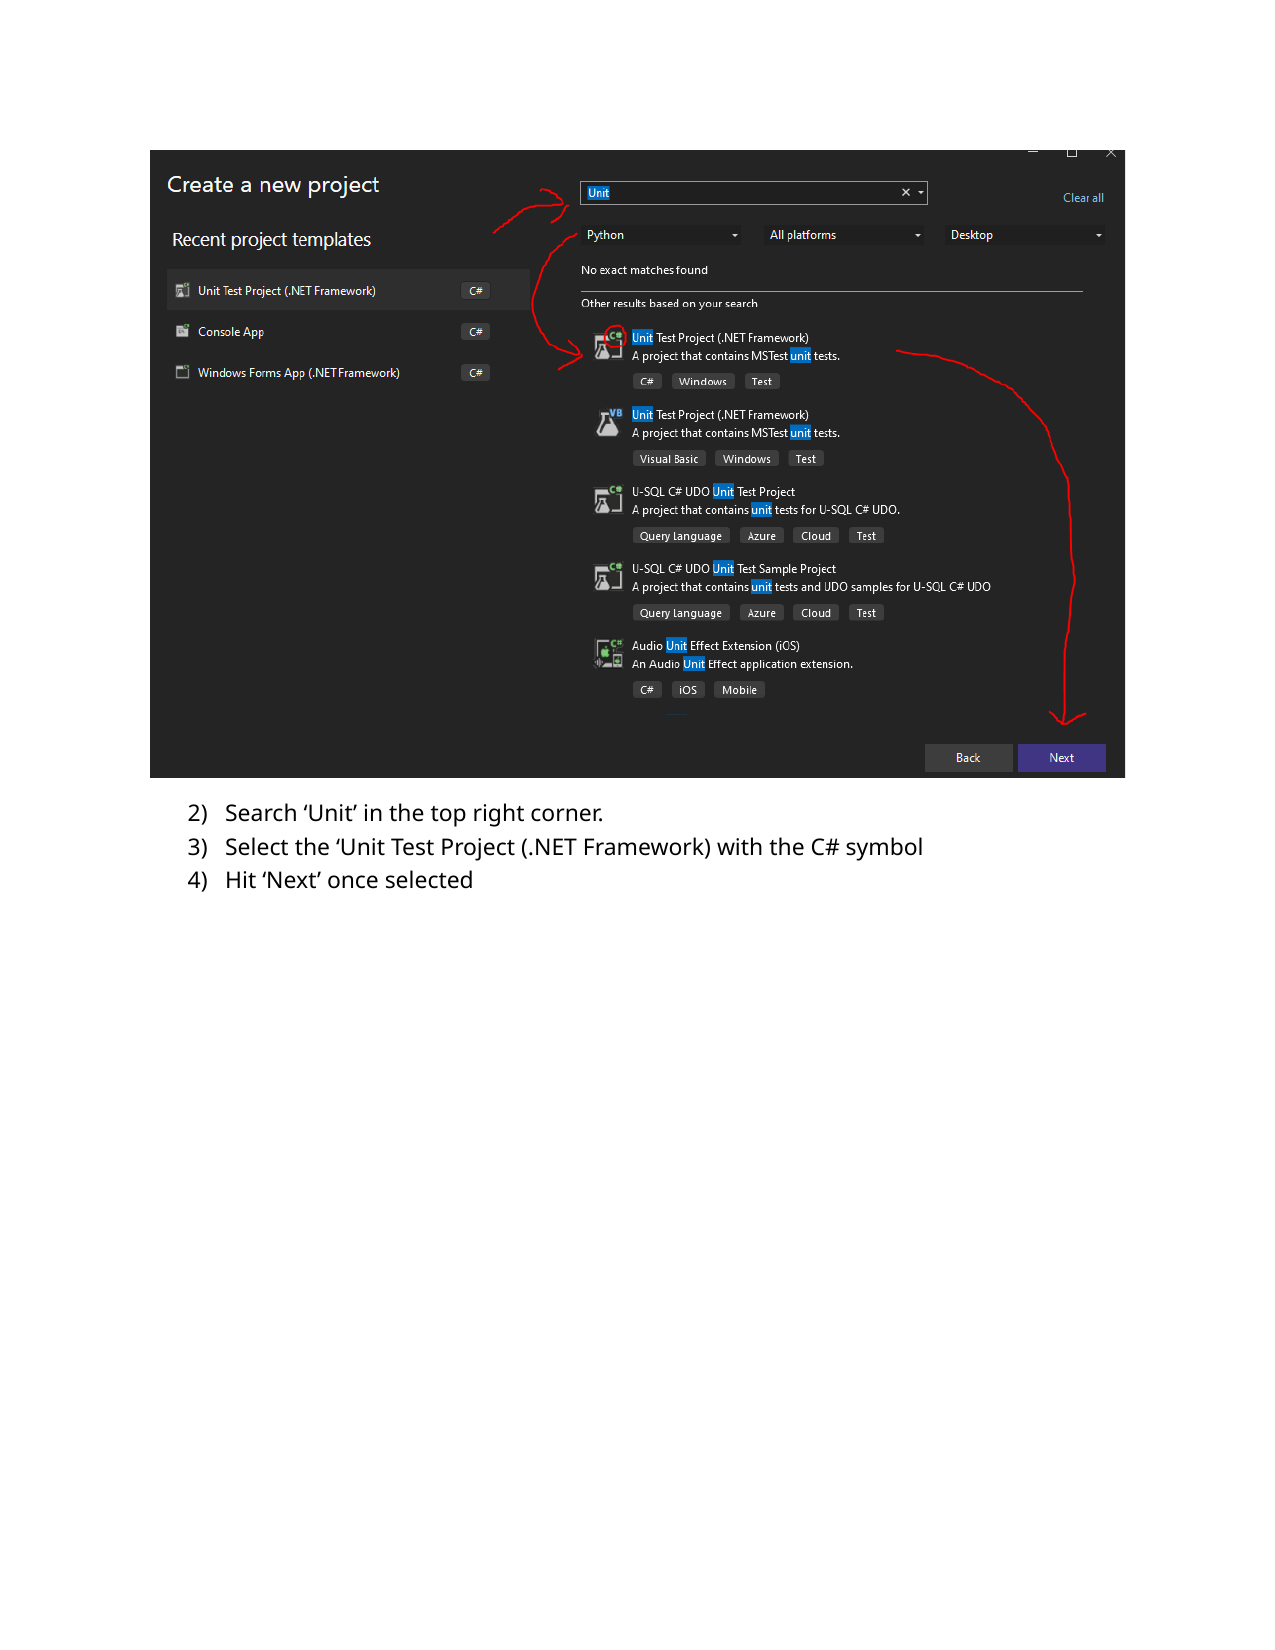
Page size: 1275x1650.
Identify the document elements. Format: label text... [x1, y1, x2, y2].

list Select the ‘Unit Test Project (.NET Framework) with the C# symbol [187, 831, 1125, 862]
picture [150, 150, 1125, 778]
list Search ‘Unit’ in the top right corner. [187, 797, 1125, 828]
list Hit ‘Next’ once selected [187, 864, 1125, 896]
